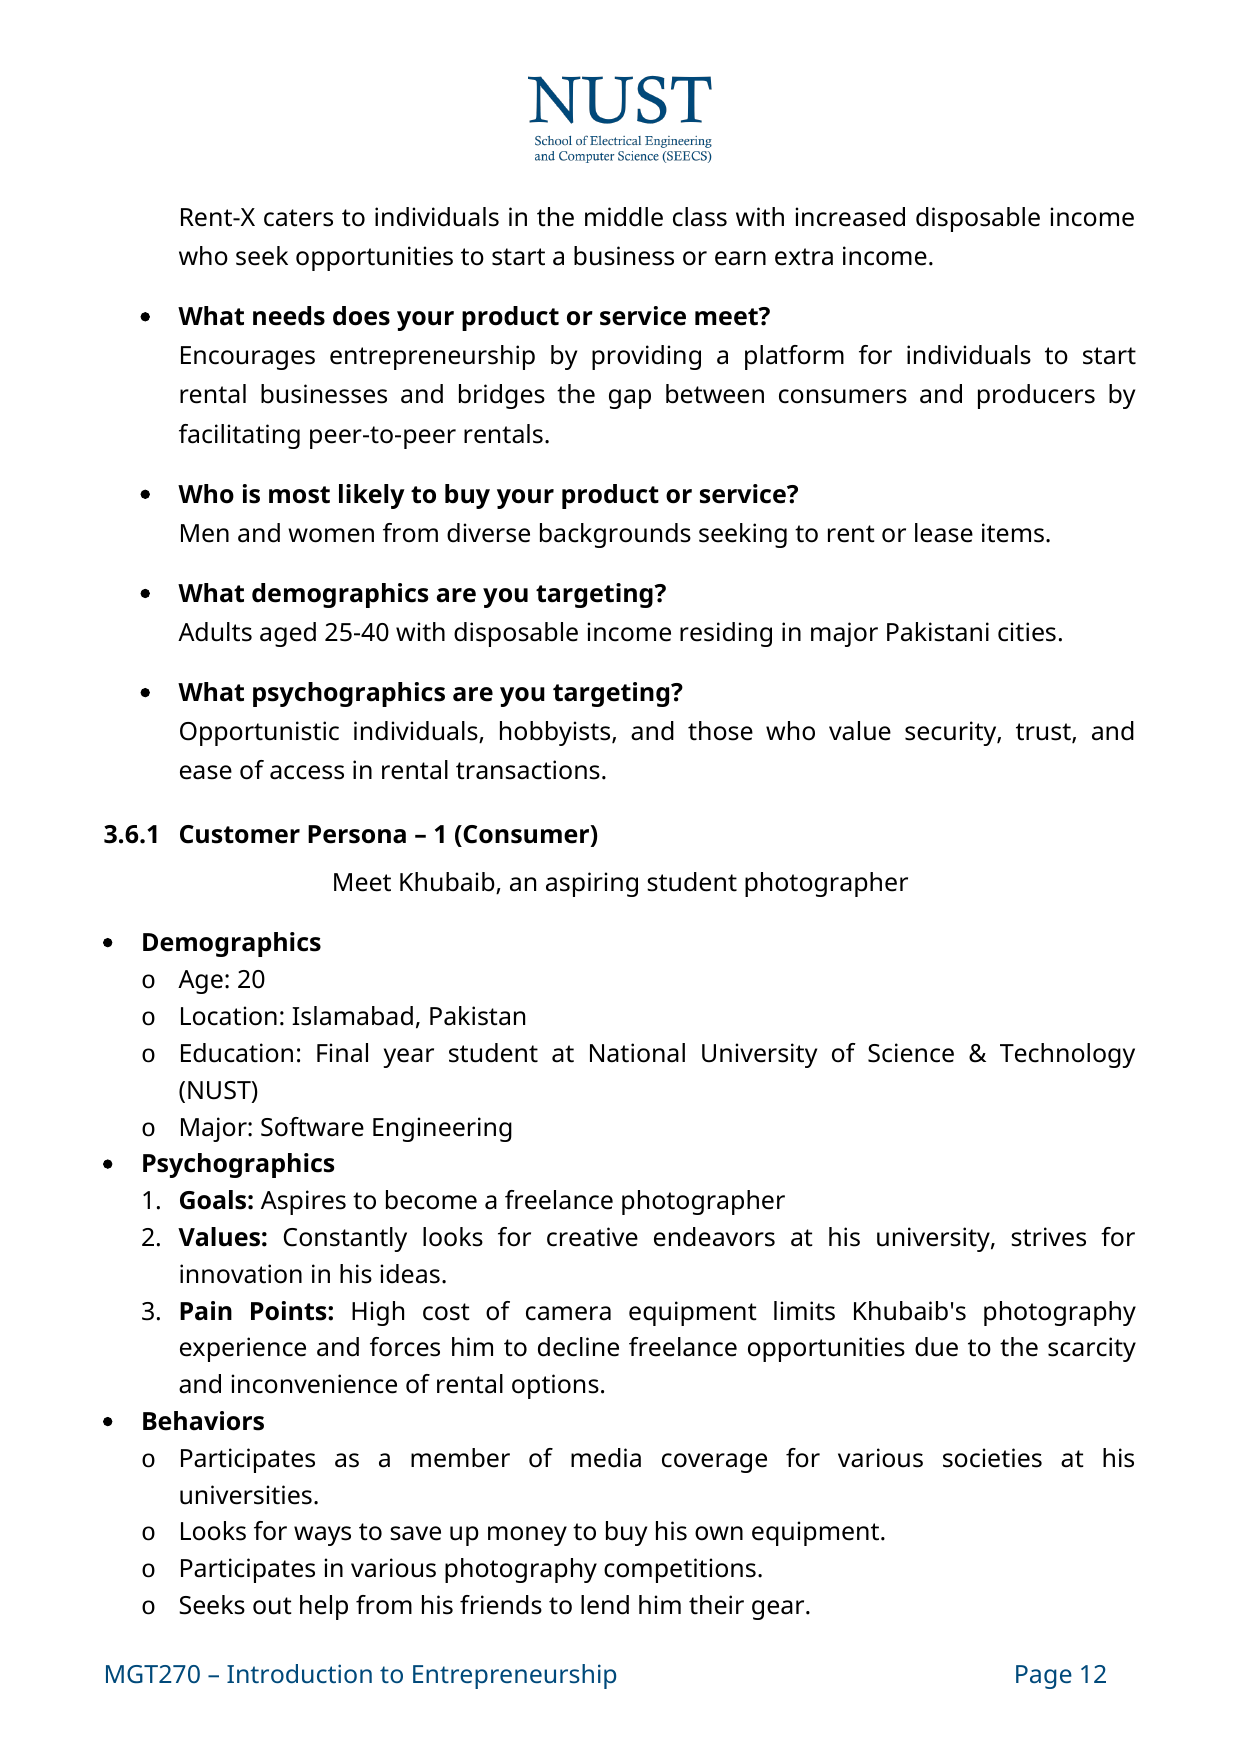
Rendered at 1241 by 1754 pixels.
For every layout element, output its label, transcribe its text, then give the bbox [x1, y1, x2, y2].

text Meet Khubaib, an aspiring student photographer [103, 865, 1137, 899]
list Who is most likely to buy your product or service? [141, 476, 1137, 510]
list Demographics [103, 925, 1137, 959]
text Rent-X caters to individuals in the middle class with increased disposable income who seek opportunities to start a business or earn extra income. [178, 200, 1137, 273]
list Age: 20 [141, 961, 1137, 996]
list Participates in various photography competitions. [141, 1551, 1137, 1585]
subtitle Customer Persona – 1 (Consumer) [103, 817, 1137, 851]
list Values: Constantly looks for creative endeavors at his university, strives for innovation in his ideas. [141, 1220, 1137, 1291]
text Encourages entrepreneurship by providing a platform for individuals to start rental businesses and bridges the gap between consumers and producers by facilitating peer-to-peer rentals. [178, 338, 1137, 450]
text Adults aged 25-40 with disposable income residing in major Pakistani cities. [178, 615, 1137, 649]
list Goals: Aspires to become a freelance photographer [141, 1183, 1137, 1217]
list Major: Software Engineering [141, 1109, 1137, 1143]
list Education: Final year student at National University of Science & Technology (NUST) [141, 1035, 1137, 1106]
list Location: Islamabad, Pakistan [141, 998, 1137, 1033]
text Men and women from diverse backgrounds seeking to rent or lease items. [103, 516, 1137, 549]
list Pain Points: High cost of camera equipment limits Khubaib's photography experience and forces him to decline freelance opportunities due to the scarcity and inconvenience of rental options. [141, 1293, 1137, 1401]
list What needs does your product or service meet? [141, 299, 1137, 333]
picture [521, 59, 720, 179]
text Opportunistic individuals, hobbyists, and those who value security, trust, and ease of access in rental transactions. [178, 714, 1137, 787]
list What demographics are you targeting? [141, 576, 1137, 609]
list Seeks out help from his friends to lend him their gear. [141, 1588, 1137, 1622]
list Participates as a member of media coverage for various societies at his universities. [141, 1440, 1137, 1511]
list Psychographics [103, 1146, 1137, 1180]
list What psychographics are you targeting? [141, 675, 1137, 709]
list Behaviors [103, 1403, 1137, 1438]
list Looks for ways to save up money to buy his own equipment. [141, 1514, 1137, 1548]
